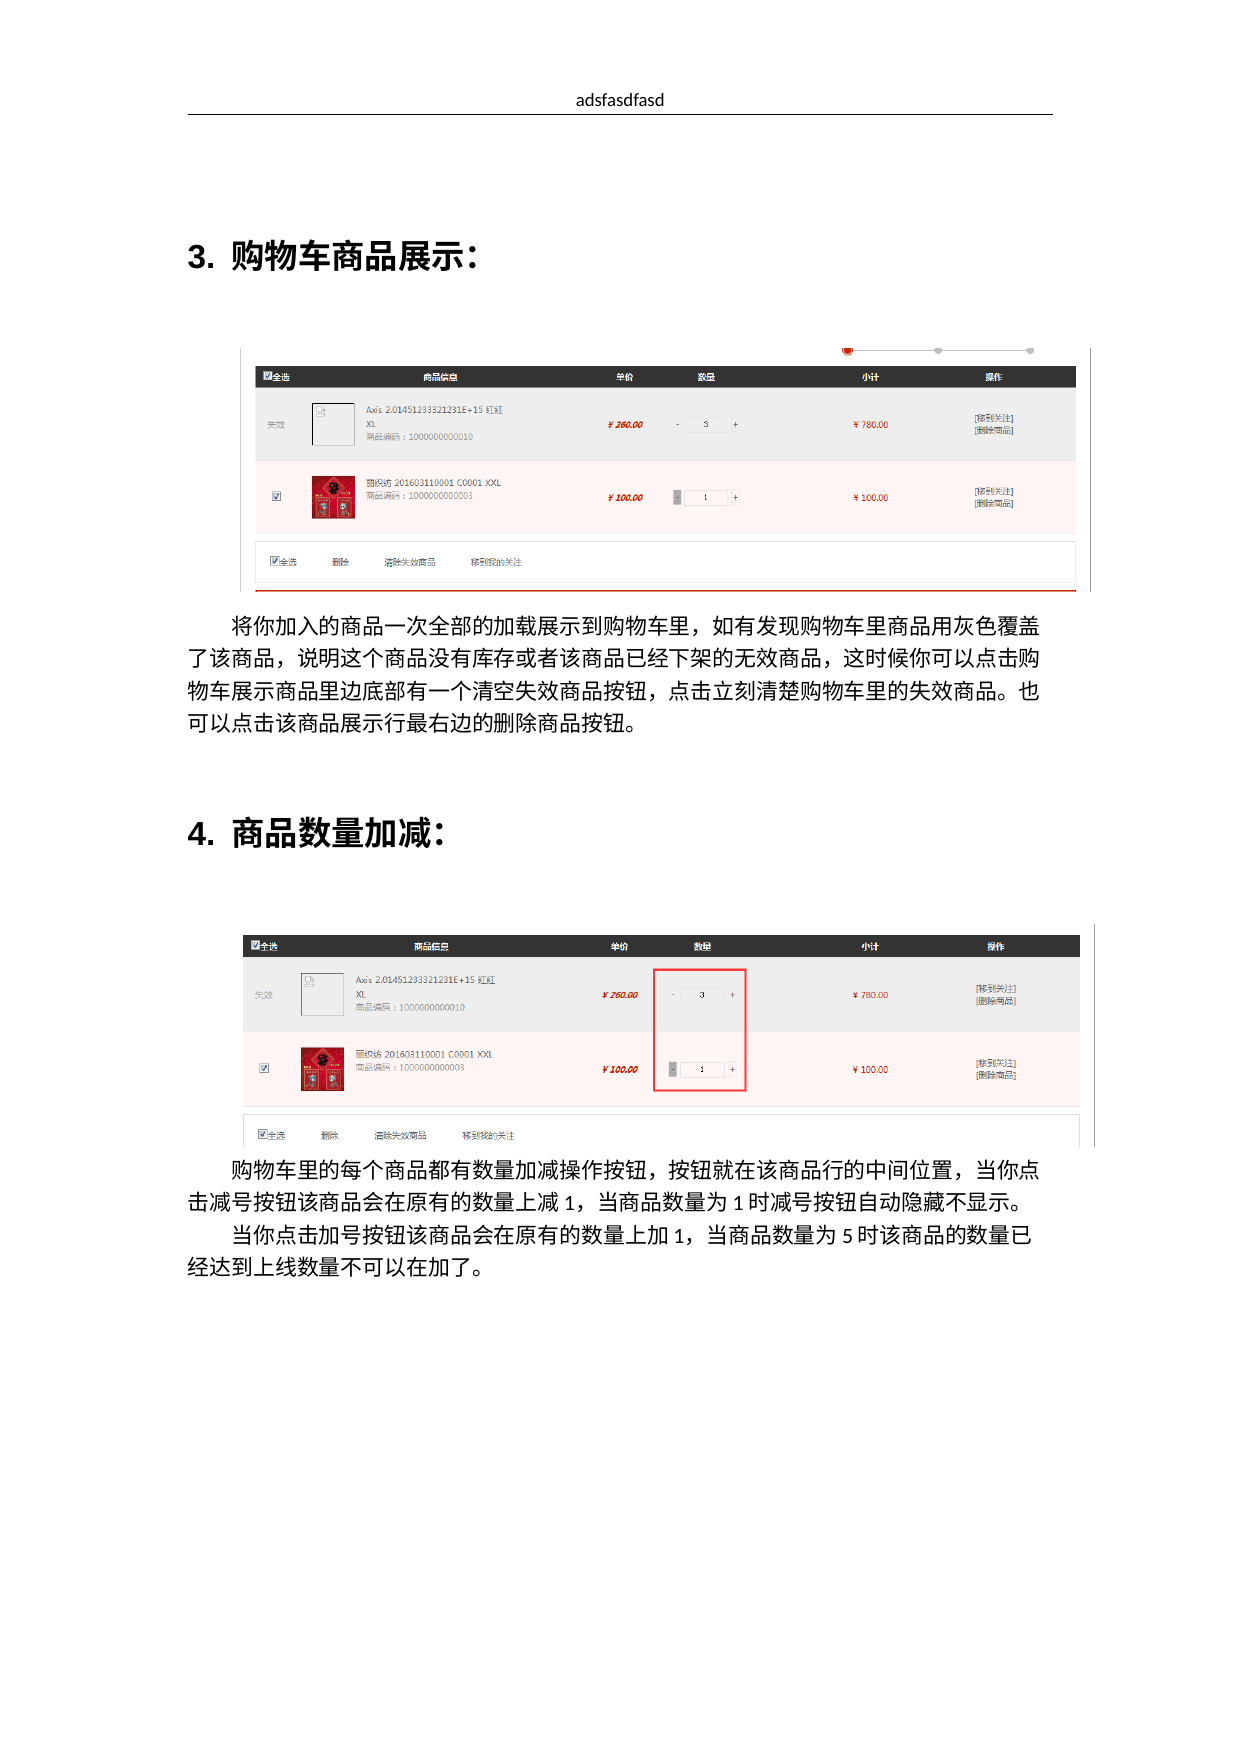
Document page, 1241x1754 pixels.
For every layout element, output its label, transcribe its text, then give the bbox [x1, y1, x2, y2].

subtitle 购物车商品展示： [187, 222, 1053, 287]
text 购物车里的每个商品都有数量加减操作按钮，按钮就在该商品行的中间位置，当你点击减号按钮该商品会在原有的数量上减1，当商品数量为1时减号按钮自动隐藏不显示。 [187, 1152, 1053, 1217]
subtitle 商品数量加减： [187, 798, 1053, 863]
text 将你加入的商品一次全部的加载展示到购物车里，如有发现购物车里商品用灰色覆盖了该商品，说明这个商品没有库存或者该商品已经下架的无效商品，这时候你可以点击购物车展示商品里边底部有一个清空失效商品按钮，点击立刻清楚购物车里的失效商品。也可以点击该商品展示行最右边的删除商品按钮。 [187, 608, 1053, 738]
picture [231, 348, 1097, 592]
text 当你点击加号按钮该商品会在原有的数量上加1，当商品数量为5时该商品的数量已经达到上线数量不可以在加了。 [187, 1217, 1053, 1282]
picture [231, 924, 1096, 1147]
